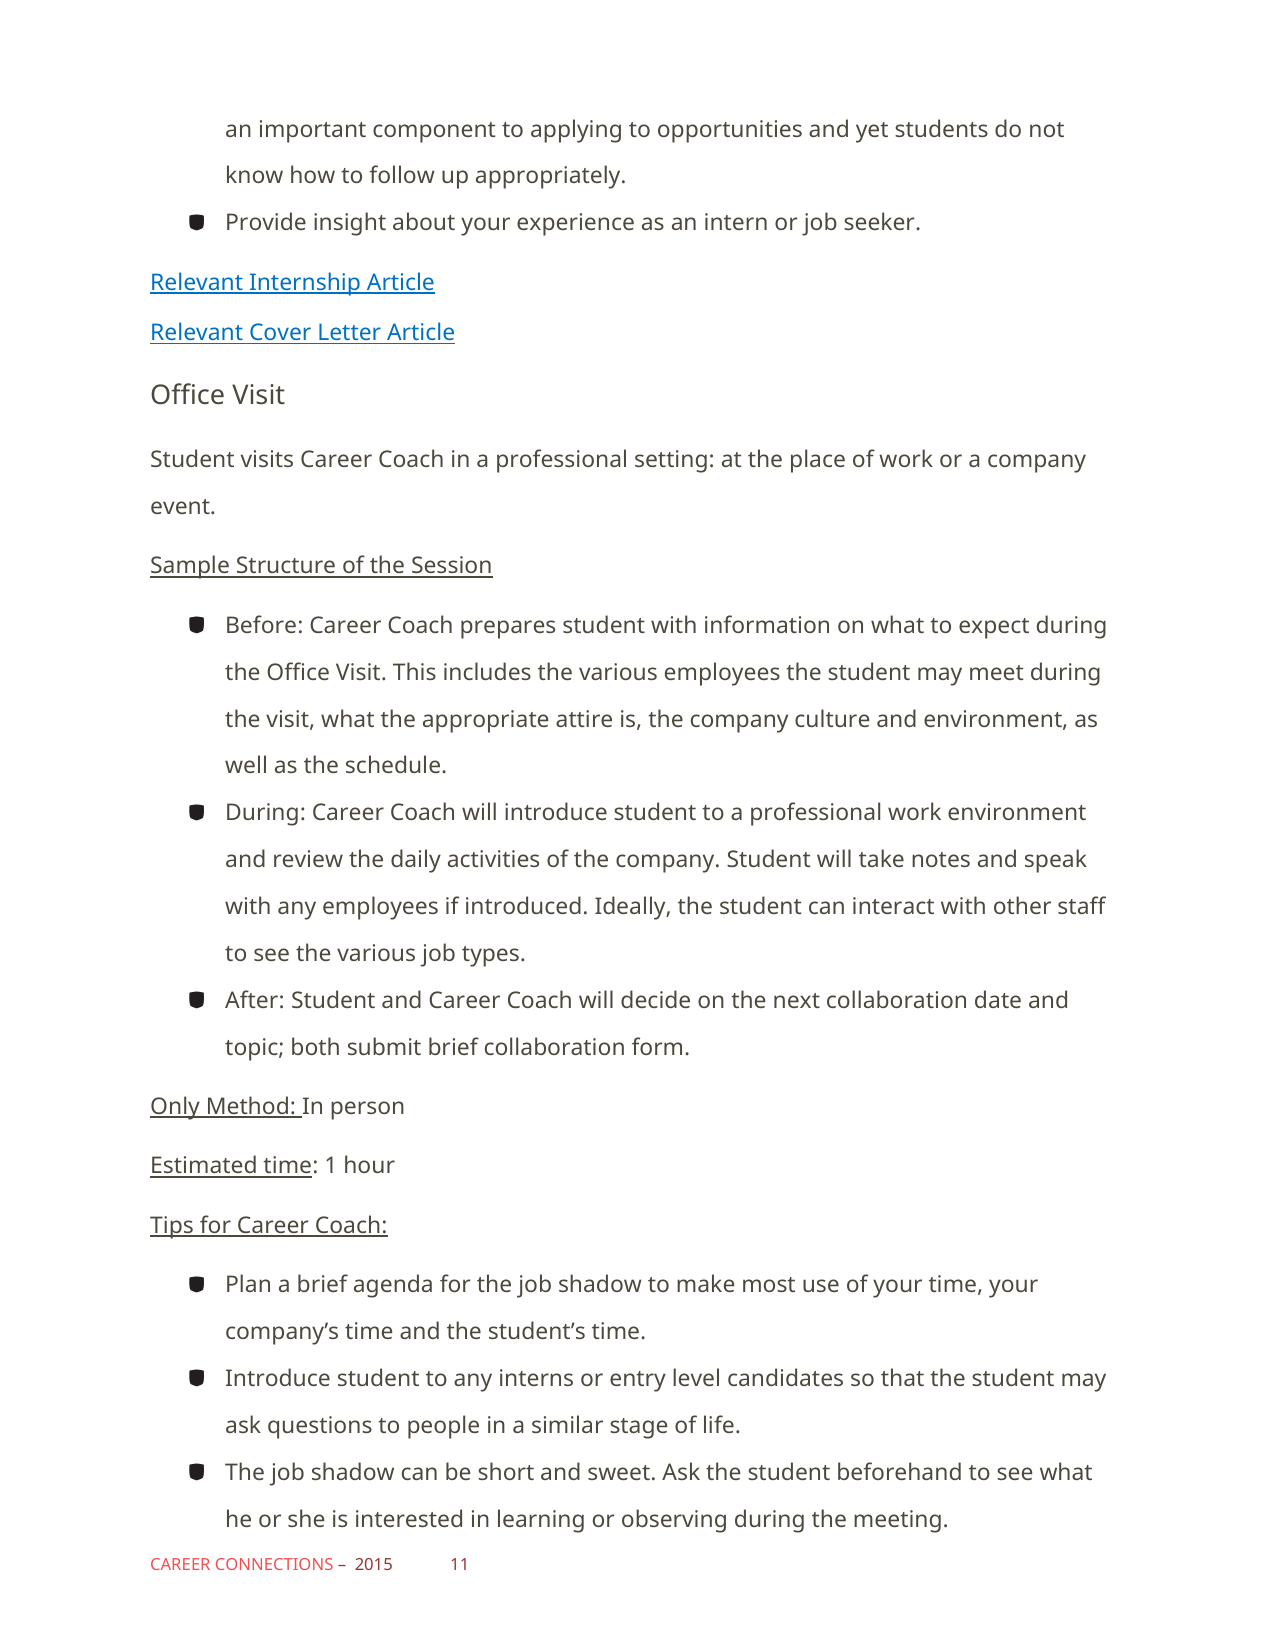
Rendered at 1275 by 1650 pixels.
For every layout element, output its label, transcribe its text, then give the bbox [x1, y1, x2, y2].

list The job shadow can be short and sweet. Ask the student beforehand to see what he or she is interested in learning or observing during the meeting. [187, 1456, 1125, 1534]
list Before: Career Coach prepares student with information on what to expect during the Office Visit. This includes the various employees the student may meet during the visit, what the appropriate attire is, the company culture and environment, as well as the schedule. [187, 609, 1125, 781]
list Plan a brief agenda for the job shadow to make most use of your time, your company’s time and the student’s time. [187, 1268, 1125, 1346]
picture [188, 616, 205, 634]
text Relevant Cover Letter Article [150, 316, 1125, 347]
picture [188, 991, 205, 1009]
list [187, 112, 1125, 191]
picture [188, 1463, 205, 1481]
picture [188, 804, 205, 821]
text Student visits Career Coach in a professional setting: at the place of work or a company event. [150, 443, 1125, 521]
picture [188, 1276, 205, 1293]
list After: Student and Career Coach will decide on the next collaboration date and topic; both submit brief collaboration form. [187, 984, 1125, 1062]
subtitle Office Visit [150, 375, 1125, 412]
text Tips for Career Coach: [150, 1209, 1125, 1240]
list During: Career Coach will introduce student to a professional work environment and review the daily activities of the company. Student will take notes and speak with any employees if introduced. Ideally, the student can interact with other staff to see the various job types. [187, 796, 1125, 968]
text Sample Structure of the Session [150, 549, 1125, 581]
list Introduce student to any interns or entry level candidates so that the student may ask questions to people in a similar stage of life. [187, 1362, 1125, 1440]
text Only Method: In person [150, 1090, 1125, 1121]
list Provide insight about your experience as an intern or job seeker. [187, 206, 1125, 237]
text Relevant Internship Article [150, 266, 1125, 297]
picture [188, 214, 205, 231]
text Estimated time: 1 hour [150, 1149, 1125, 1181]
picture [188, 1369, 205, 1387]
